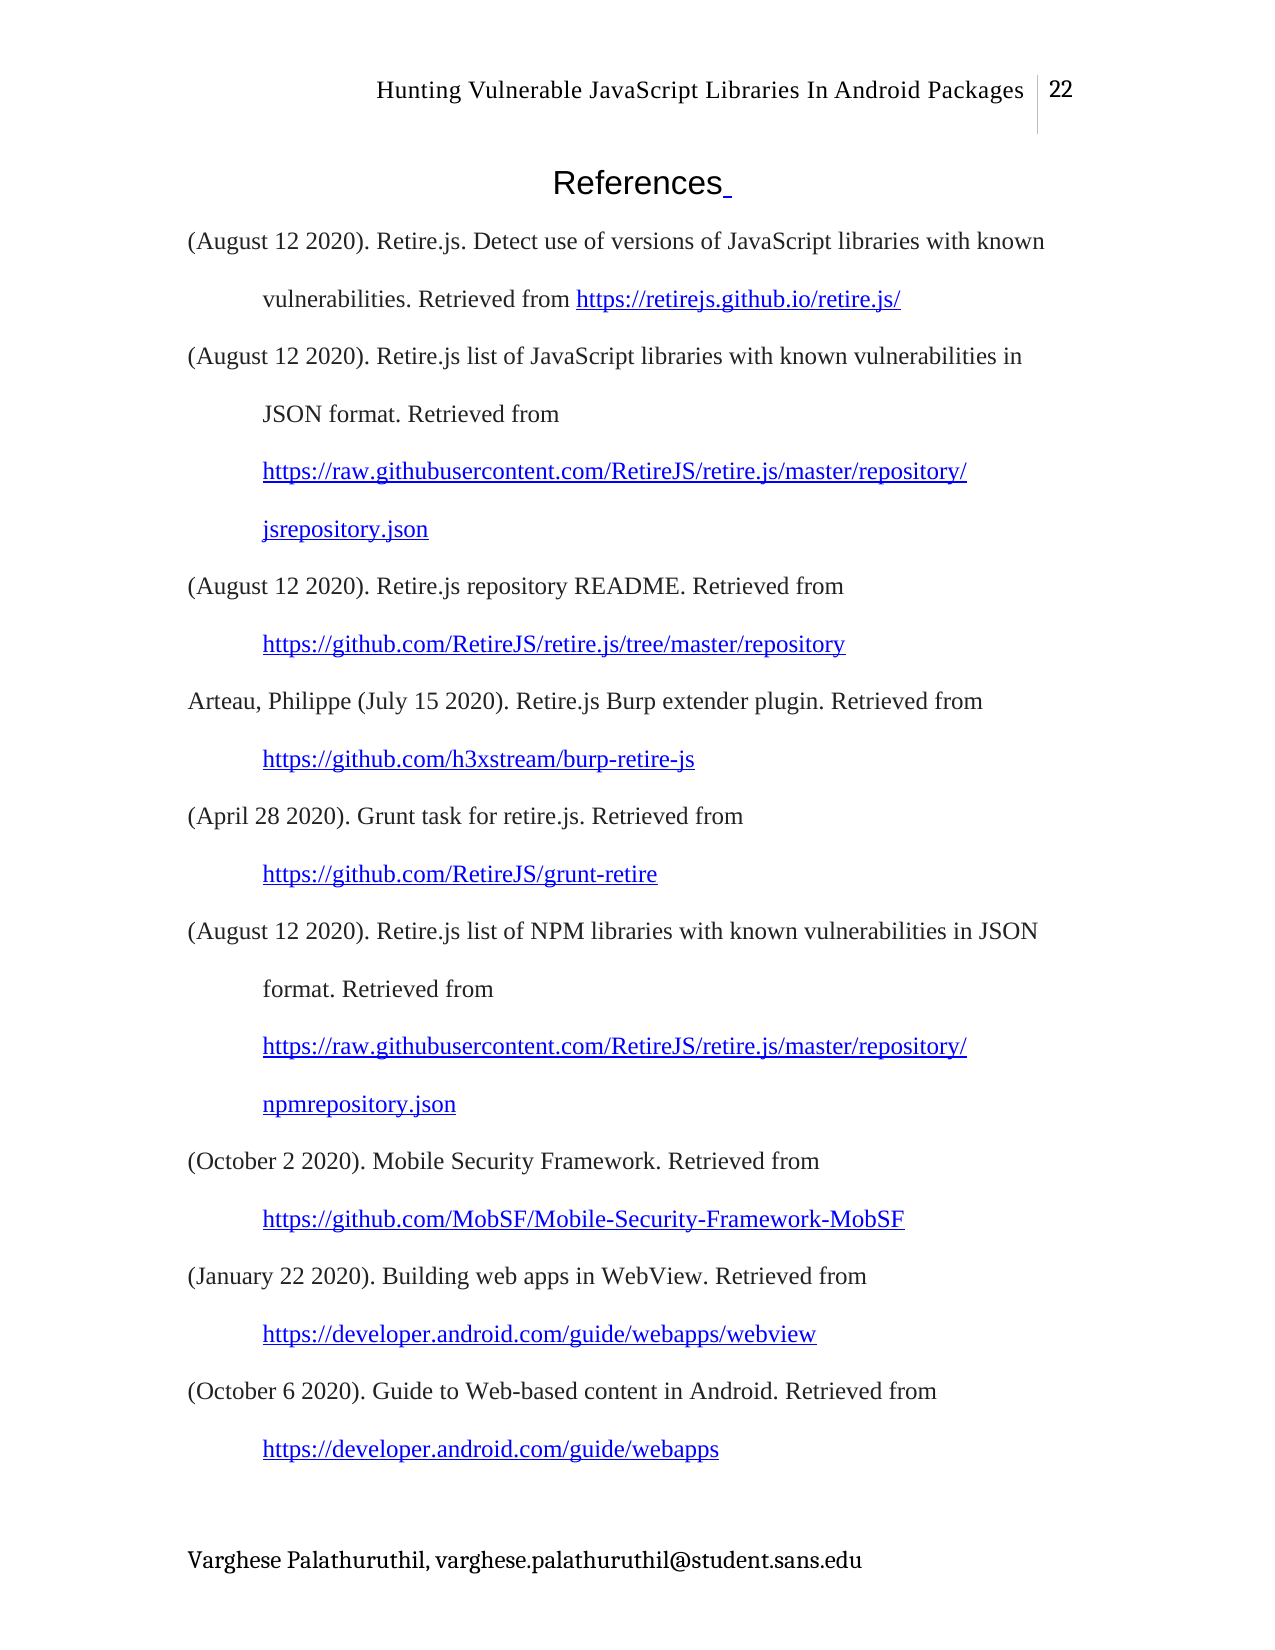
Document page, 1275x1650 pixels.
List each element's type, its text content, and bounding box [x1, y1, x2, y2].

text (October 2 2020). Mobile Security Framework. Retrieved from https://github.com/MobSF/Mobile-Security-Framework-MobSF [187, 1146, 1087, 1233]
text Arteau, Philippe (July 15 2020). Retire.js Burp extender plugin. Retrieved from https://github.com/h3xstream/burp-retire-js [187, 686, 1087, 773]
text (August 12 2020). Retire.js. Detect use of versions of JavaScript libraries with known vulnerabilities. Retrieved from https://retirejs.github.io/retire.js/ [187, 226, 1087, 313]
text (August 12 2020). Retire.js list of NPM libraries with known vulnerabilities in JSON format. Retrieved from https://raw.githubusercontent.com/RetireJS/retire.js/master/repository/npmrepository.json [187, 916, 1087, 1118]
text (October 6 2020). Guide to Web-based content in Android. Retrieved from https://developer.android.com/guide/webapps [187, 1376, 1087, 1463]
text (August 12 2020). Retire.js list of JavaScript libraries with known vulnerabilities in JSON format. Retrieved from https://raw.githubusercontent.com/RetireJS/retire.js/master/repository/jsrepository.json [187, 341, 1087, 543]
text (January 22 2020). Building web apps in WebView. Retrieved from https://developer.android.com/guide/webapps/webview [187, 1261, 1087, 1348]
text (August 12 2020). Retire.js repository README. Retrieved from https://github.com/RetireJS/retire.js/tree/master/repository [187, 571, 1087, 658]
text (April 28 2020). Grunt task for retire.js. Retrieved from https://github.com/RetireJS/grunt-retire [187, 801, 1087, 888]
subtitle References [187, 163, 1087, 201]
